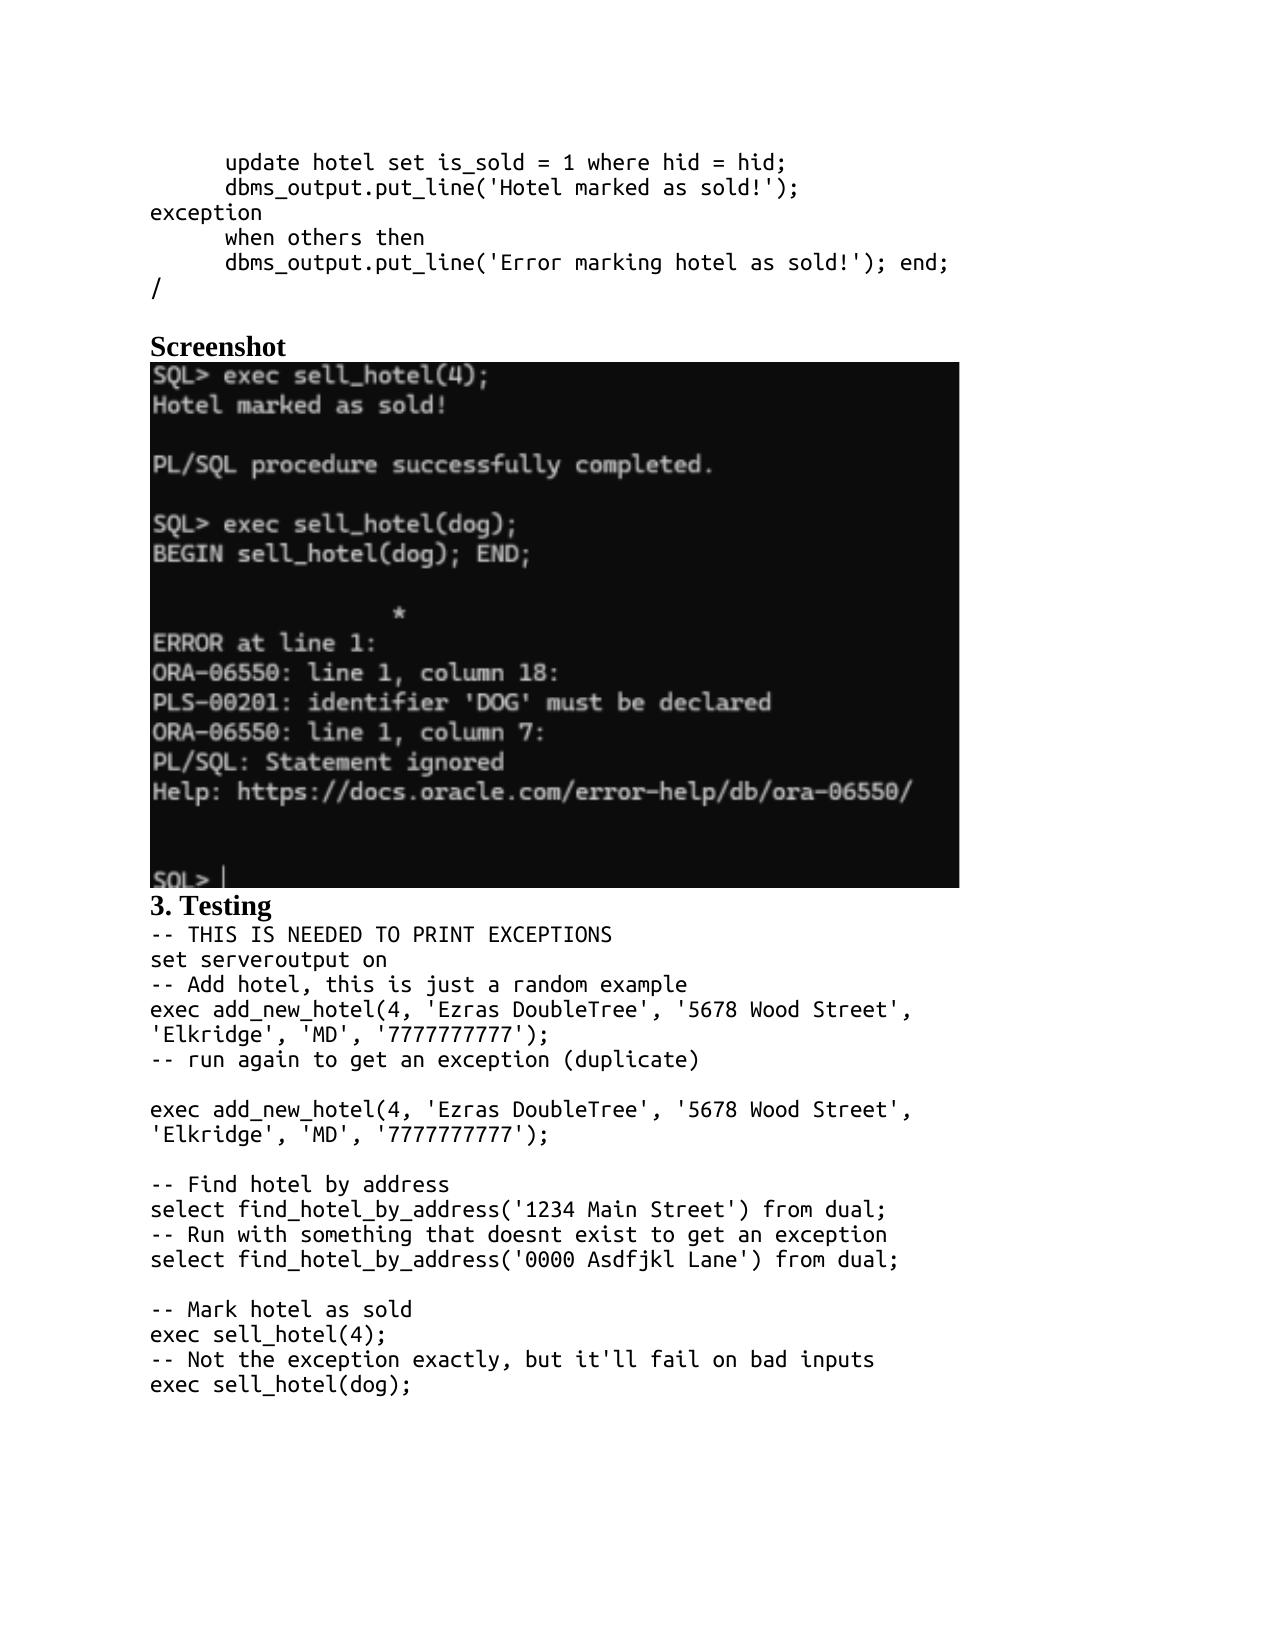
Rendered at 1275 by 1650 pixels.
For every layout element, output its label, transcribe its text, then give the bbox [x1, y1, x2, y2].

text / [150, 275, 1125, 300]
text exec add_new_hotel(4, 'Ezras DoubleTree', '5678 Wood Street', [150, 1096, 1125, 1121]
text Screenshot [150, 329, 1125, 363]
text -- run again to get an exception (duplicate) [150, 1046, 1125, 1071]
text 3. Testing [150, 888, 1125, 921]
text exception [150, 200, 1125, 225]
text -- Run with something that doesnt exist to get an exception [150, 1221, 1125, 1246]
text update hotel set is_sold = 1 where hid = hid; [150, 150, 1125, 175]
picture [150, 362, 960, 888]
text dbms_output.put_line('Error marking hotel as sold!'); end; [150, 250, 1125, 275]
text select find_hotel_by_address('0000 Asdfjkl Lane') from dual; [150, 1246, 1125, 1271]
text -- Not the exception exactly, but it'll fail on bad inputs [150, 1346, 1125, 1371]
text exec sell_hotel(dog); [150, 1371, 1125, 1396]
text exec add_new_hotel(4, 'Ezras DoubleTree', '5678 Wood Street', [150, 996, 1125, 1021]
text exec sell_hotel(4); [150, 1321, 1125, 1346]
text -- Find hotel by address [150, 1171, 1125, 1196]
text -- THIS IS NEEDED TO PRINT EXCEPTIONS [150, 921, 1125, 946]
text select find_hotel_by_address('1234 Main Street') from dual; [150, 1196, 1125, 1221]
text 'Elkridge', 'MD', '7777777777'); [150, 1021, 1125, 1046]
text 'Elkridge', 'MD', '7777777777'); [150, 1121, 1125, 1146]
text -- Add hotel, this is just a random example [150, 971, 1125, 996]
text set serveroutput on [150, 946, 1125, 971]
text -- Mark hotel as sold [150, 1296, 1125, 1321]
text dbms_output.put_line('Hotel marked as sold!'); [150, 175, 1125, 200]
text when others then [150, 225, 1125, 250]
